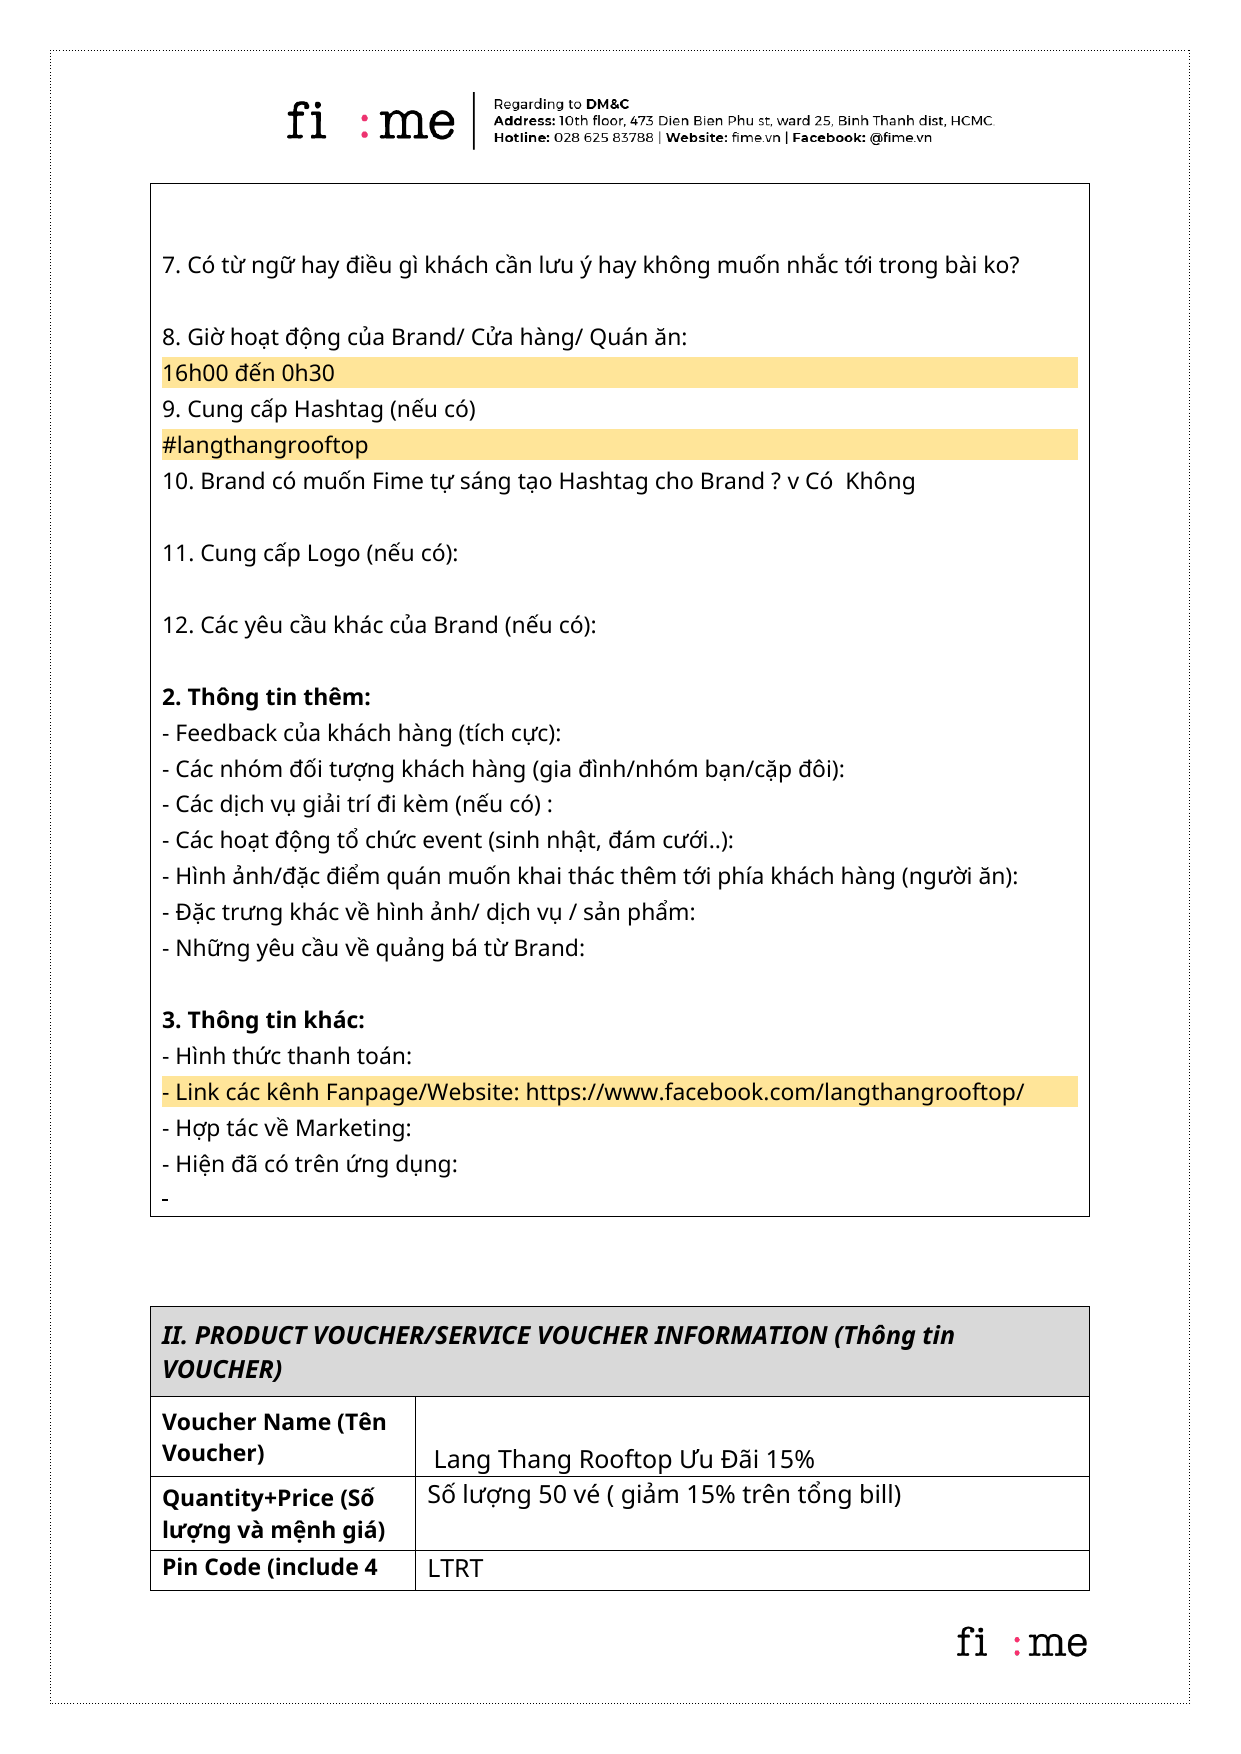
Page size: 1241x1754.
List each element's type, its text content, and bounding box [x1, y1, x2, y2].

table_cell Quantity+Price (Số lượng và mệnh giá) [151, 1477, 415, 1550]
picture [150, 75, 1125, 165]
table_cell Số lượng 50 vé ( giảm 15% trên tổng bill) [416, 1477, 1089, 1550]
table_cell Pin Code (include 4 Characters) (Mã Pin Voucher) [151, 1551, 415, 1590]
table_cell Voucher Name (Tên Voucher) [151, 1397, 415, 1476]
picture [950, 1621, 1091, 1661]
table_cell Lang Thang Rooftop Ưu Đãi 15% [416, 1397, 1089, 1476]
table_cell LTRT [416, 1551, 1089, 1590]
table_header II. PRODUCT VOUCHER/SERVICE VOUCHER INFORMATION (Thông tin VOUCHER) [151, 1307, 1089, 1396]
